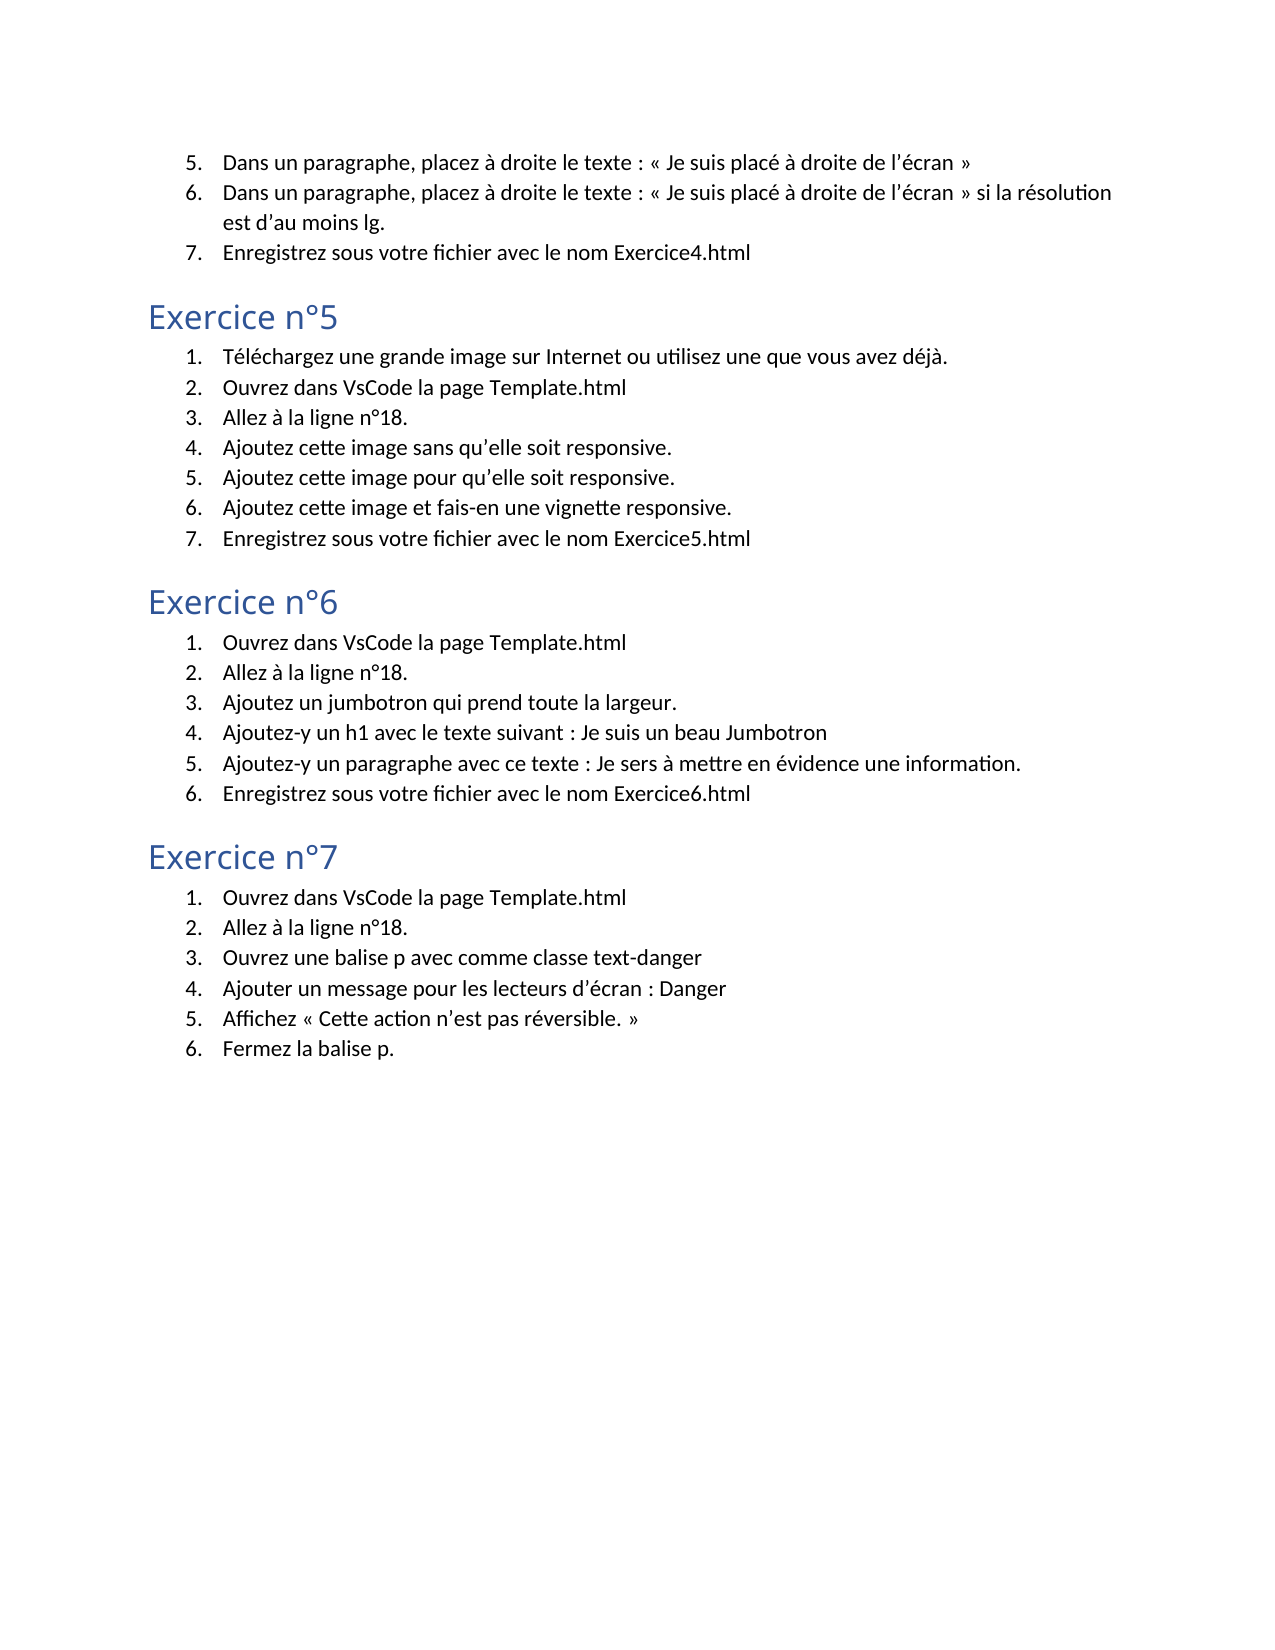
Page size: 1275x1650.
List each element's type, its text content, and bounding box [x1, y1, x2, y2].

list Allez à la ligne n°18. [185, 403, 1127, 431]
list Dans un paragraphe, placez à droite le texte : « Je suis placé à droite de l’écran » si la résolution est d’au moins lg. [185, 178, 1127, 236]
list Ouvrez dans VsCode la page Template.html [185, 628, 1127, 656]
list Ajoutez cette image et fais-en une vignette responsive. [185, 493, 1127, 521]
subtitle Exercice n°5 [148, 293, 1127, 339]
list Enregistrez sous votre fichier avec le nom Exercice4.html [185, 238, 1127, 266]
list Ajoutez cette image sans qu’elle soit responsive. [185, 433, 1127, 461]
list Ajoutez-y un paragraphe avec ce texte : Je sers à mettre en évidence une information. [185, 749, 1127, 777]
list Ouvrez une balise p avec comme classe text-danger [185, 943, 1127, 971]
list Fermez la balise p. [185, 1034, 1127, 1062]
list Ajoutez un jumbotron qui prend toute la largeur. [185, 688, 1127, 716]
list Téléchargez une grande image sur Internet ou utilisez une que vous avez déjà. [185, 342, 1127, 370]
list Dans un paragraphe, placez à droite le texte : « Je suis placé à droite de l’écran » [185, 148, 1127, 176]
list Ajouter un message pour les lecteurs d’écran : Danger [185, 974, 1127, 1002]
list Ajoutez-y un h1 avec le texte suivant : Je suis un beau Jumbotron [185, 718, 1127, 746]
list Ouvrez dans VsCode la page Template.html [185, 883, 1127, 911]
subtitle Exercice n°7 [148, 834, 1127, 879]
list Allez à la ligne n°18. [185, 658, 1127, 686]
list Ouvrez dans VsCode la page Template.html [185, 373, 1127, 401]
list Allez à la ligne n°18. [185, 913, 1127, 941]
list Enregistrez sous votre fichier avec le nom Exercice5.html [185, 524, 1127, 552]
list Affichez « Cette action n’est pas réversible. » [185, 1004, 1127, 1032]
list Enregistrez sous votre fichier avec le nom Exercice6.html [185, 779, 1127, 807]
list Ajoutez cette image pour qu’elle soit responsive. [185, 463, 1127, 491]
subtitle Exercice n°6 [148, 579, 1127, 624]
